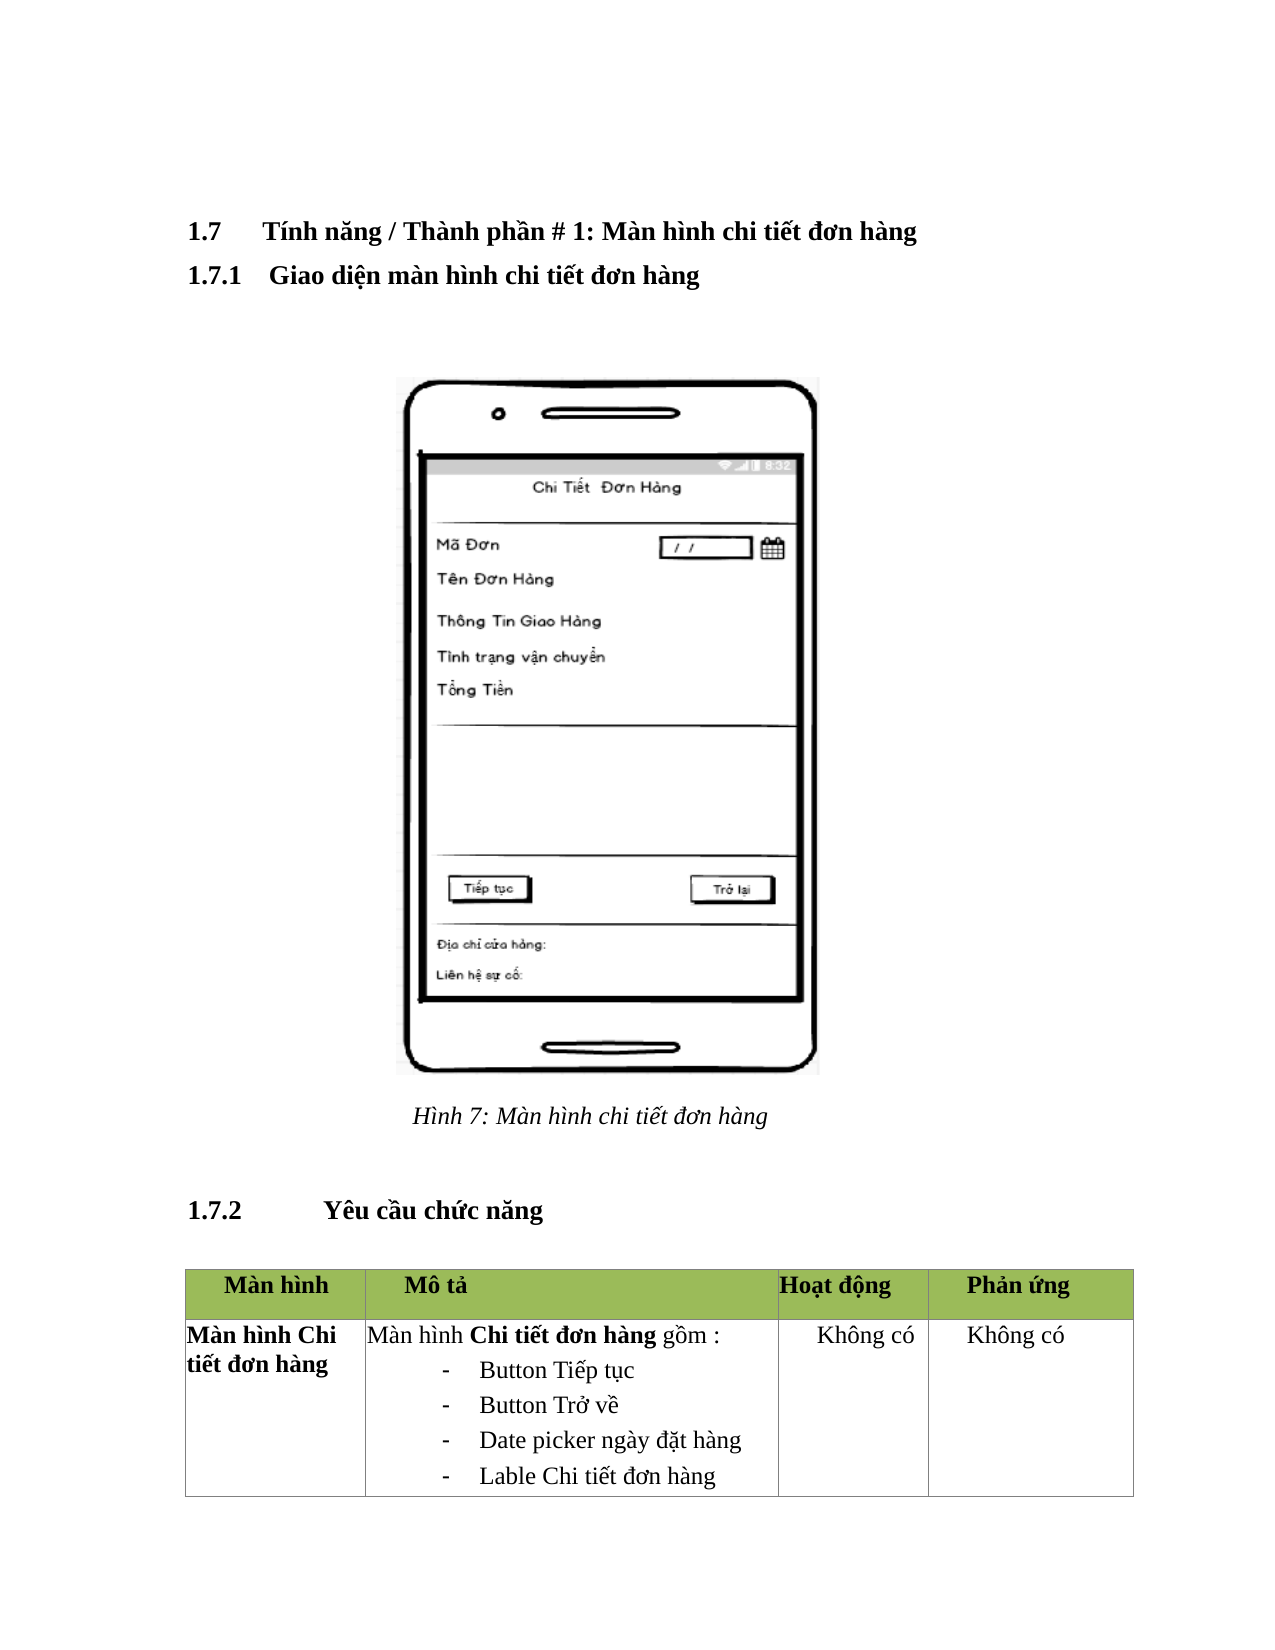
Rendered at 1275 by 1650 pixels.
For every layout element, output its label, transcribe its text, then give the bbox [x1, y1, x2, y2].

text 2.11.7 Feature/Component #1:MyMobileRegistrationscreenTính năng / Thành phần # 1: Màn hình chi tiết đơn hàng [187, 216, 1152, 247]
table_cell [186, 1320, 365, 1496]
picture [396, 377, 820, 1075]
table_header Mô tả [366, 1270, 778, 1319]
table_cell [366, 1320, 778, 1496]
table_cell Không có [779, 1320, 928, 1496]
table_header Hoạt động [779, 1270, 928, 1319]
text Hình 7: Màn hình chi tiết đơn hàng [337, 1101, 1152, 1130]
text 2.1.11.7.1 User InterfacesGiao diện màn hình chi tiết đơn hàng [187, 259, 1152, 290]
text 2.1.21.7.2 Functional RequirementsYêu cầu chức năng [187, 1194, 1152, 1225]
table_cell Không có [929, 1320, 1133, 1496]
table_header Màn hình [186, 1270, 365, 1319]
table_header Phản ứng [929, 1270, 1133, 1319]
